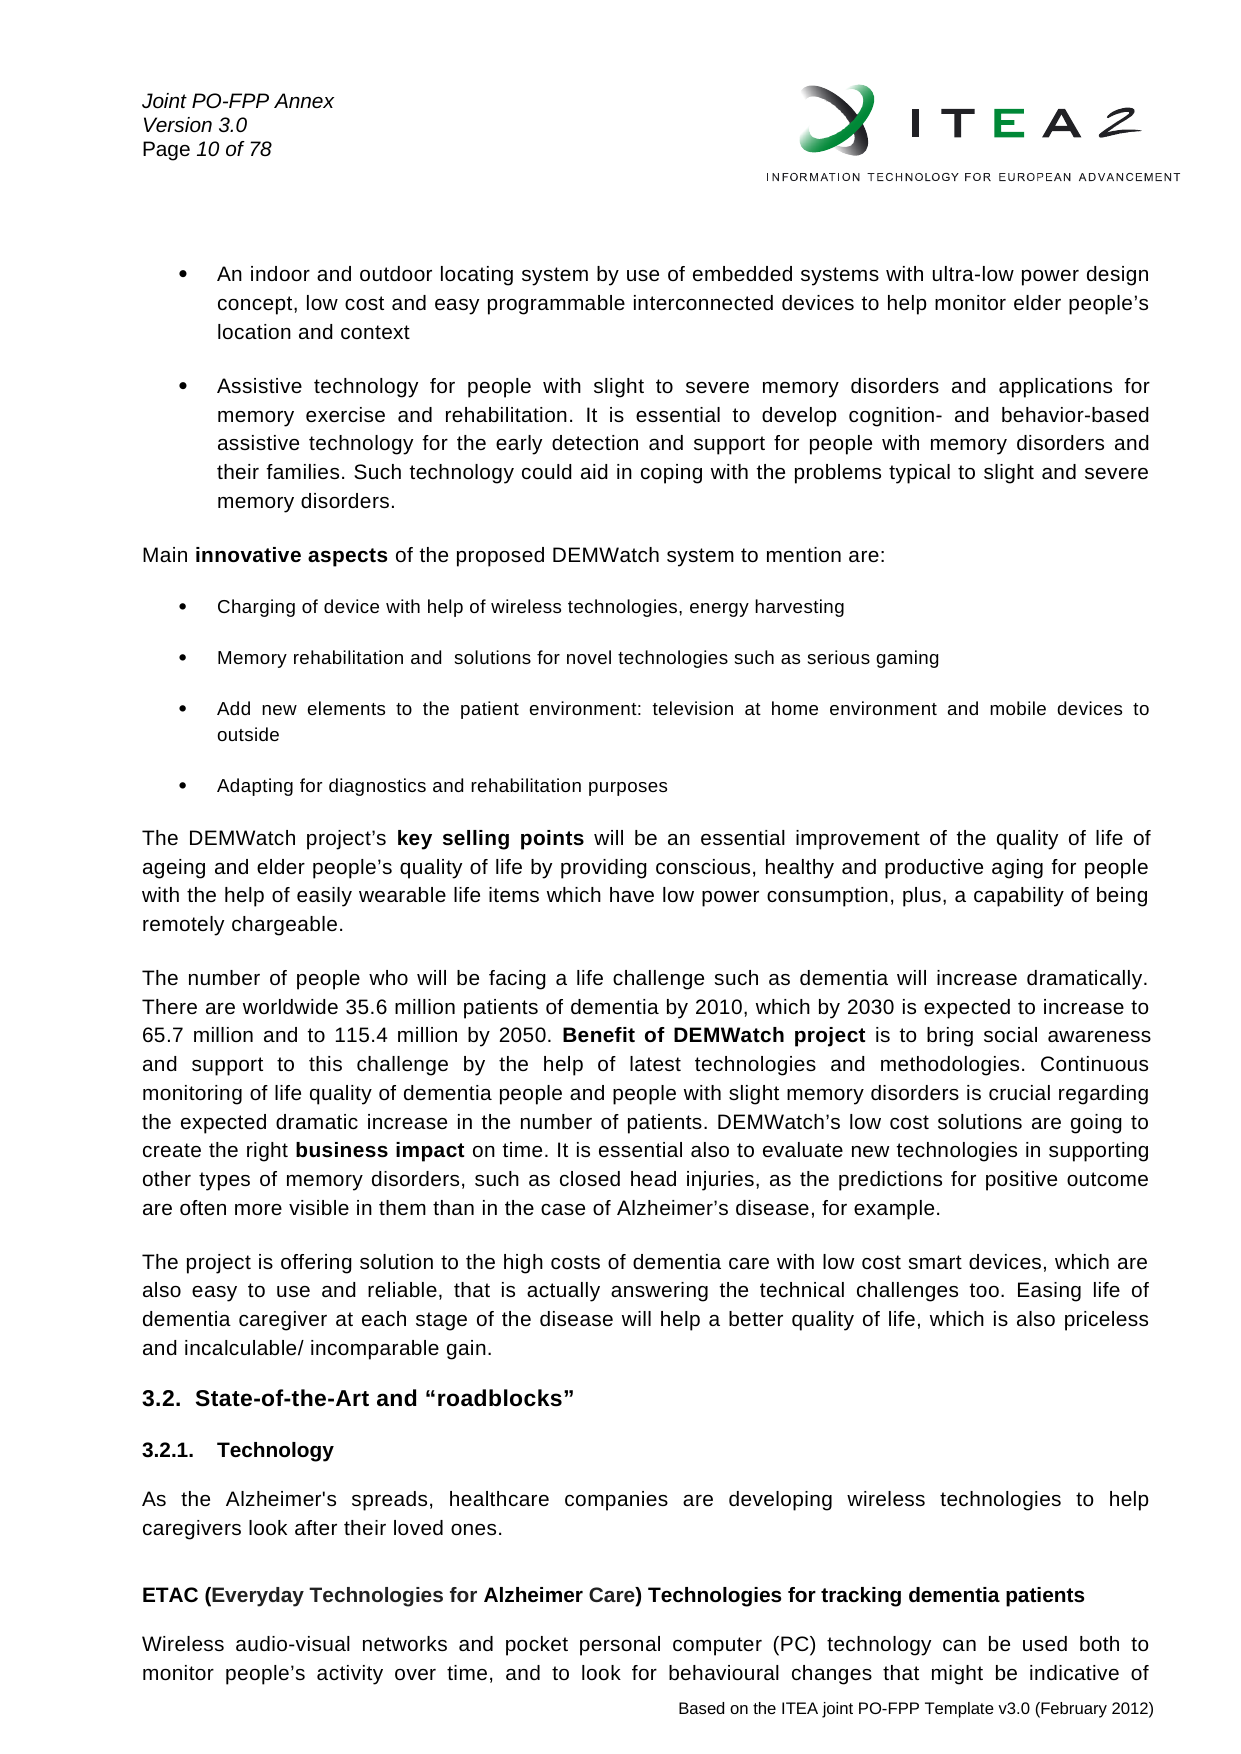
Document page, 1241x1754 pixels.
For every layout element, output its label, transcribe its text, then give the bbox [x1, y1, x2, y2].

text Main innovative aspects of the proposed DEMWatch system to mention are: [142, 542, 1152, 566]
text As the Alzheimer's spreads, healthcare companies are developing wireless technologies to help caregivers look after their loved ones. [142, 1487, 1152, 1539]
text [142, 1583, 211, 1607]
subtitle State-of-the-Art and “roadblocks” [142, 1385, 1152, 1412]
list Assistive technology for people with slight to severe memory disorders and applications for memory exercise and rehabilitation. It is essential to develop cognition- and behavior-based assistive technology for the early detection and support for people with memory disorders and their families. Such technology could aid in coping with the problems typical to slight and severe memory disorders. [179, 374, 1152, 513]
text ETAC (Everyday Technologies for Alzheimer Care) Technologies for tracking dementia patients [635, 1583, 1152, 1607]
list Add new elements to the patient environment: television at home environment and mobile devices to outside [179, 698, 1152, 746]
text The number of people who will be facing a life challenge such as dementia will increase dramatically. There are worldwide 35.6 million patients of dementia by 2010, which by 2030 is expected to increase to 65.7 million and to 115.4 million by 2050. Benefit of DEMWatch project is to bring social awareness and support to this challenge by the help of latest technologies and methodologies. Continuous monitoring of life quality of dementia people and people with slight memory disorders is crucial regarding the expected dramatic increase in the number of patients. DEMWatch’s low cost solutions are going to create the right business impact on time. It is essential also to evaluate new technologies in supporting other types of memory disorders, such as closed head injuries, as the predictions for positive outcome are often more visible in them than in the case of Alzheimer’s disease, for example. [142, 966, 1152, 1220]
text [142, 1632, 1152, 1685]
text The project is offering solution to the high costs of dementia care with low cost smart devices, which are also easy to use and reliable, that is actually answering the technical challenges too. Easing life of dementia caregiver at each stage of the disease will help a better quality of life, which is also priceless and incalculable/ incomparable gain. [142, 1249, 1152, 1360]
list Memory rehabilitation and solutions for novel technologies such as serious gaming [179, 647, 1152, 669]
list Charging of device with help of wireless technologies, energy harvesting [179, 596, 1152, 618]
list Adapting for diagnostics and rehabilitation purposes [179, 775, 1152, 797]
subtitle Technology [142, 1438, 1152, 1462]
text The DEMWatch project’s key selling points will be an essential improvement of the quality of life of ageing and elder people’s quality of life by providing conscious, healthy and productive aging for people with the help of easily wearable life items which have low power consumption, plus, a capability of being remotely chargeable. [142, 826, 1152, 936]
list An indoor and outdoor locating system by use of embedded systems with ultra-low power design concept, low cost and easy programmable interconnected devices to help monitor elder people’s location and context [179, 262, 1152, 344]
